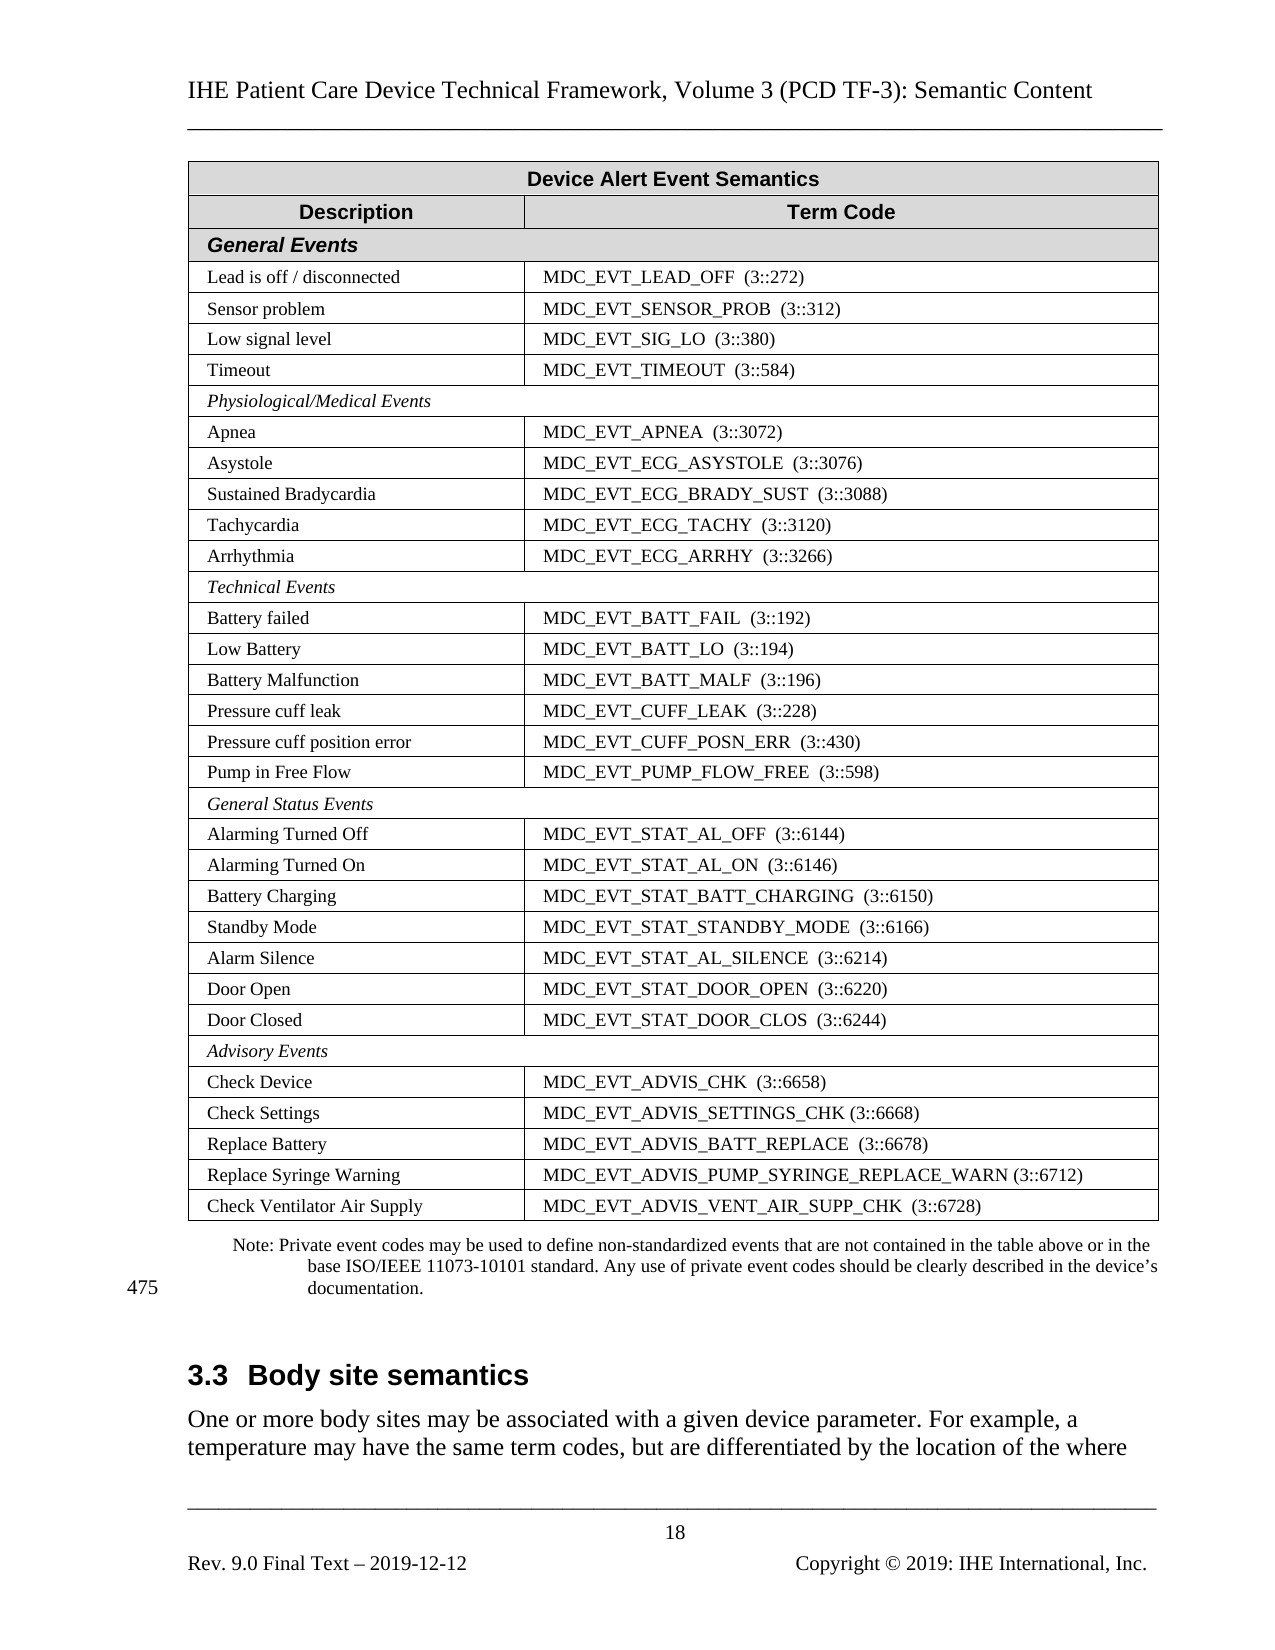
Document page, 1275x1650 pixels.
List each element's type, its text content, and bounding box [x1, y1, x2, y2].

table_cell Battery Charging [189, 881, 524, 911]
table_cell MDC_EVT_SIG_LO (3::380) [525, 324, 1158, 354]
table_cell Check Device [189, 1067, 524, 1097]
table_cell MDC_EVT_ADVIS_BATT_REPLACE (3::6678) [525, 1129, 1158, 1158]
table_cell Advisory Events [189, 1036, 1158, 1066]
table_cell MDC_EVT_CUFF_POSN_ERR (3::430) [525, 726, 1158, 756]
table_cell Replace Syringe Warning [189, 1160, 524, 1189]
table_cell MDC_EVT_STAT_AL_SILENCE (3::6214) [525, 943, 1158, 973]
table_cell Apnea [189, 417, 524, 447]
table_cell MDC_EVT_APNEA (3::3072) [525, 417, 1158, 447]
table_cell Check Settings [189, 1098, 524, 1127]
table_cell MDC_EVT_LEAD_OFF (3::272) [525, 262, 1158, 292]
table_cell Sensor problem [189, 293, 524, 323]
table_cell MDC_EVT_CUFF_LEAK (3::228) [525, 695, 1158, 725]
table_cell Pressure cuff leak [189, 695, 524, 725]
table_cell MDC_EVT_BATT_FAIL (3::192) [525, 603, 1158, 632]
table_cell Arrhythmia [189, 541, 524, 571]
table_cell Alarming Turned Off [189, 819, 524, 849]
table_cell Tachycardia [189, 510, 524, 540]
table_cell MDC_EVT_ECG_ARRHY (3::3266) [525, 541, 1158, 571]
table_cell MDC_EVT_ECG_BRADY_SUST (3::3088) [525, 479, 1158, 509]
table_cell Door Closed [189, 1005, 524, 1035]
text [187, 1404, 1162, 1461]
table_cell MDC_EVT_STAT_AL_ON (3::6146) [525, 850, 1158, 880]
table_cell General Events [189, 229, 1158, 261]
table_cell Alarming Turned On [189, 850, 524, 880]
table_cell Sustained Bradycardia [189, 479, 524, 509]
table_cell MDC_EVT_STAT_DOOR_OPEN (3::6220) [525, 974, 1158, 1004]
table_cell Physiological/Medical Events [189, 386, 1158, 416]
table_cell MDC_EVT_STAT_AL_OFF (3::6144) [525, 819, 1158, 849]
table_cell Standby Mode [189, 912, 524, 942]
table_cell MDC_EVT_ADVIS_SETTINGS_CHK (3::6668) [525, 1098, 1158, 1127]
table_cell MDC_EVT_BATT_MALF (3::196) [525, 665, 1158, 694]
table_cell MDC_EVT_ADVIS_PUMP_SYRINGE_REPLACE_WARN (3::6712) [525, 1160, 1158, 1189]
table_cell Low signal level [189, 324, 524, 354]
table_cell Alarm Silence [189, 943, 524, 973]
table_cell MDC_EVT_STAT_DOOR_CLOS (3::6244) [525, 1005, 1158, 1035]
table_cell MDC_EVT_STAT_BATT_CHARGING (3::6150) [525, 881, 1158, 911]
table_cell Door Open [189, 974, 524, 1004]
text Note: Private event codes may be used to define non-standardized events that are not contained in the table above or in the base ISO/IEEE 11073-10101 standard. Any use of private event codes should be clearly described in the device’s documentation. [232, 1234, 1162, 1298]
table_cell Pressure cuff position error [189, 726, 524, 756]
table_cell MDC_EVT_PUMP_FLOW_FREE (3::598) [525, 757, 1158, 787]
table_cell Asystole [189, 448, 524, 478]
table_cell MDC_EVT_ADVIS_VENT_AIR_SUPP_CHK (3::6728) [525, 1190, 1158, 1220]
table_cell Lead is off / disconnected [189, 262, 524, 292]
table_cell Battery failed [189, 603, 524, 632]
table_cell Term Code [525, 196, 1158, 228]
table_cell Check Ventilator Air Supply [189, 1190, 524, 1220]
table_cell Battery Malfunction [189, 665, 524, 694]
table_cell MDC_EVT_STAT_STANDBY_MODE (3::6166) [525, 912, 1158, 942]
table_cell Replace Battery [189, 1129, 524, 1158]
table_cell MDC_EVT_SENSOR_PROB (3::312) [525, 293, 1158, 323]
table_cell MDC_EVT_ADVIS_CHK (3::6658) [525, 1067, 1158, 1097]
table_cell Description [189, 196, 524, 228]
table_cell MDC_EVT_ECG_ASYSTOLE (3::3076) [525, 448, 1158, 478]
table_cell MDC_EVT_TIMEOUT (3::584) [525, 355, 1158, 385]
table_cell General Status Events [189, 788, 1158, 818]
table_cell MDC_EVT_ECG_TACHY (3::3120) [525, 510, 1158, 540]
table_cell Timeout [189, 355, 524, 385]
table_cell Pump in Free Flow [189, 757, 524, 787]
table_header Device Alert Event Semantics [189, 162, 1158, 194]
table_cell Low Battery [189, 634, 524, 663]
subtitle Body site semantics [187, 1358, 1162, 1391]
table_cell MDC_EVT_BATT_LO (3::194) [525, 634, 1158, 663]
table_cell Technical Events [189, 572, 1158, 602]
